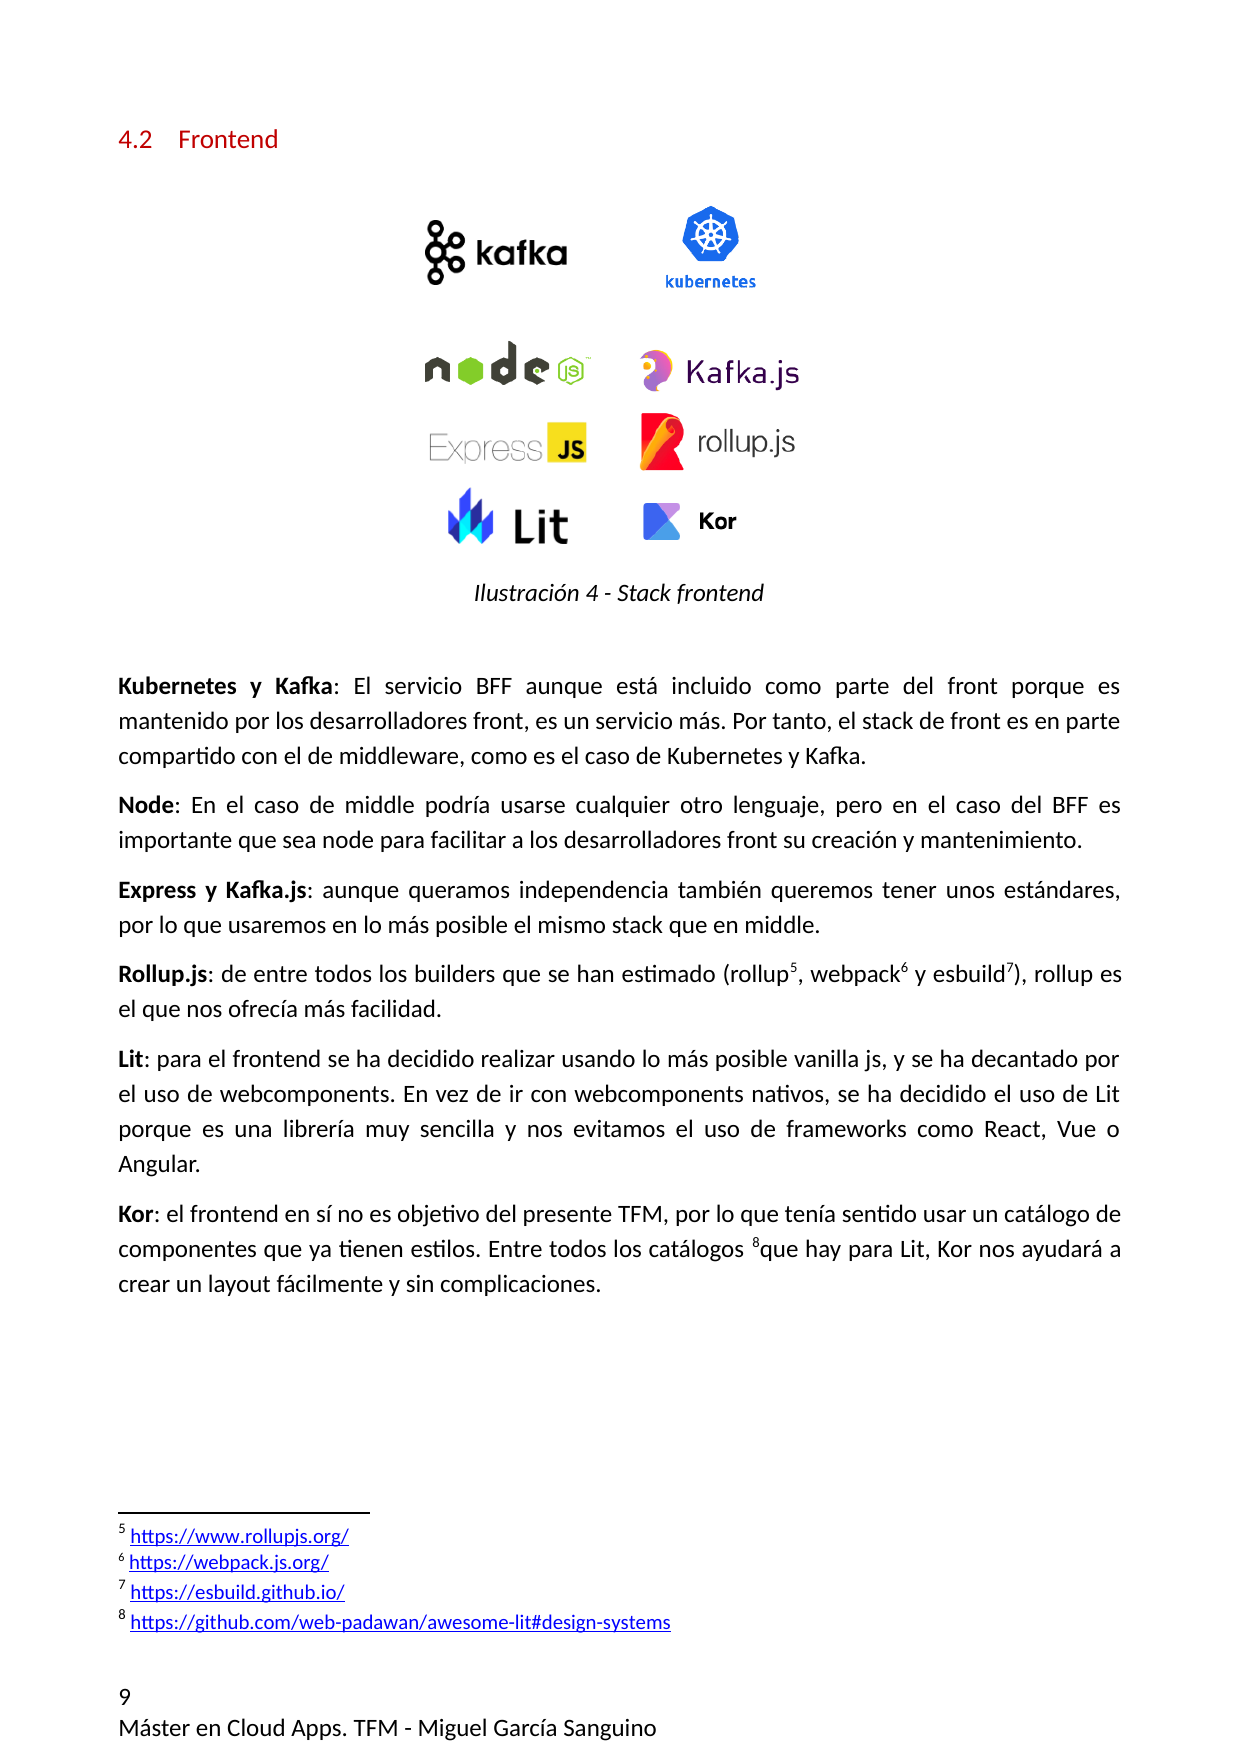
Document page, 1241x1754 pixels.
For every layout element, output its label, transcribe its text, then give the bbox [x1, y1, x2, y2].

text Kor: el frontend en sí no es objetivo del presente TFM, por lo que tenía sentido usar un catálogo de componentes que ya tienen estilos. Entre todos los catálogos que hay para Lit, Kor nos ayudará a crear un layout fácilmente y sin complicaciones. [118, 1198, 1122, 1298]
text Lit: para el frontend se ha decidido realizar usando lo más posible vanilla js, y se ha decantado por el uso de webcomponents. En vez de ir con webcomponents nativos, se ha decidido el uso de Lit porque es una librería muy sencilla y nos evitamos el uso de frameworks como React, Vue o Angular. [118, 1043, 1122, 1179]
text Ilustración 4 - Stack frontend [118, 577, 1122, 608]
text Node: En el caso de middle podría usarse cualquier otro lenguaje, pero en el caso del BFF es importante que sea node para facilitar a los desarrolladores front su creación y mantenimiento. [118, 789, 1122, 855]
text Kubernetes y Kafka: El servicio BFF aunque está incluido como parte del front porque es mantenido por los desarrolladores front, es un servicio más. Por tanto, el stack de front es en parte compartido con el de middleware, como es el caso de Kubernetes y Kafka. [118, 670, 1122, 770]
picture [406, 185, 834, 559]
text Express y Kafka.js: aunque queramos independencia también queremos tener unos estándares, por lo que usaremos en lo más posible el mismo stack que en middle. [118, 874, 1122, 939]
subtitle Frontend [118, 122, 1122, 155]
text Rollup.js: de entre todos los builders que se han estimado (rollup, webpack y esbuild), rollup es el que nos ofrecía más facilidad. [118, 958, 1122, 1024]
